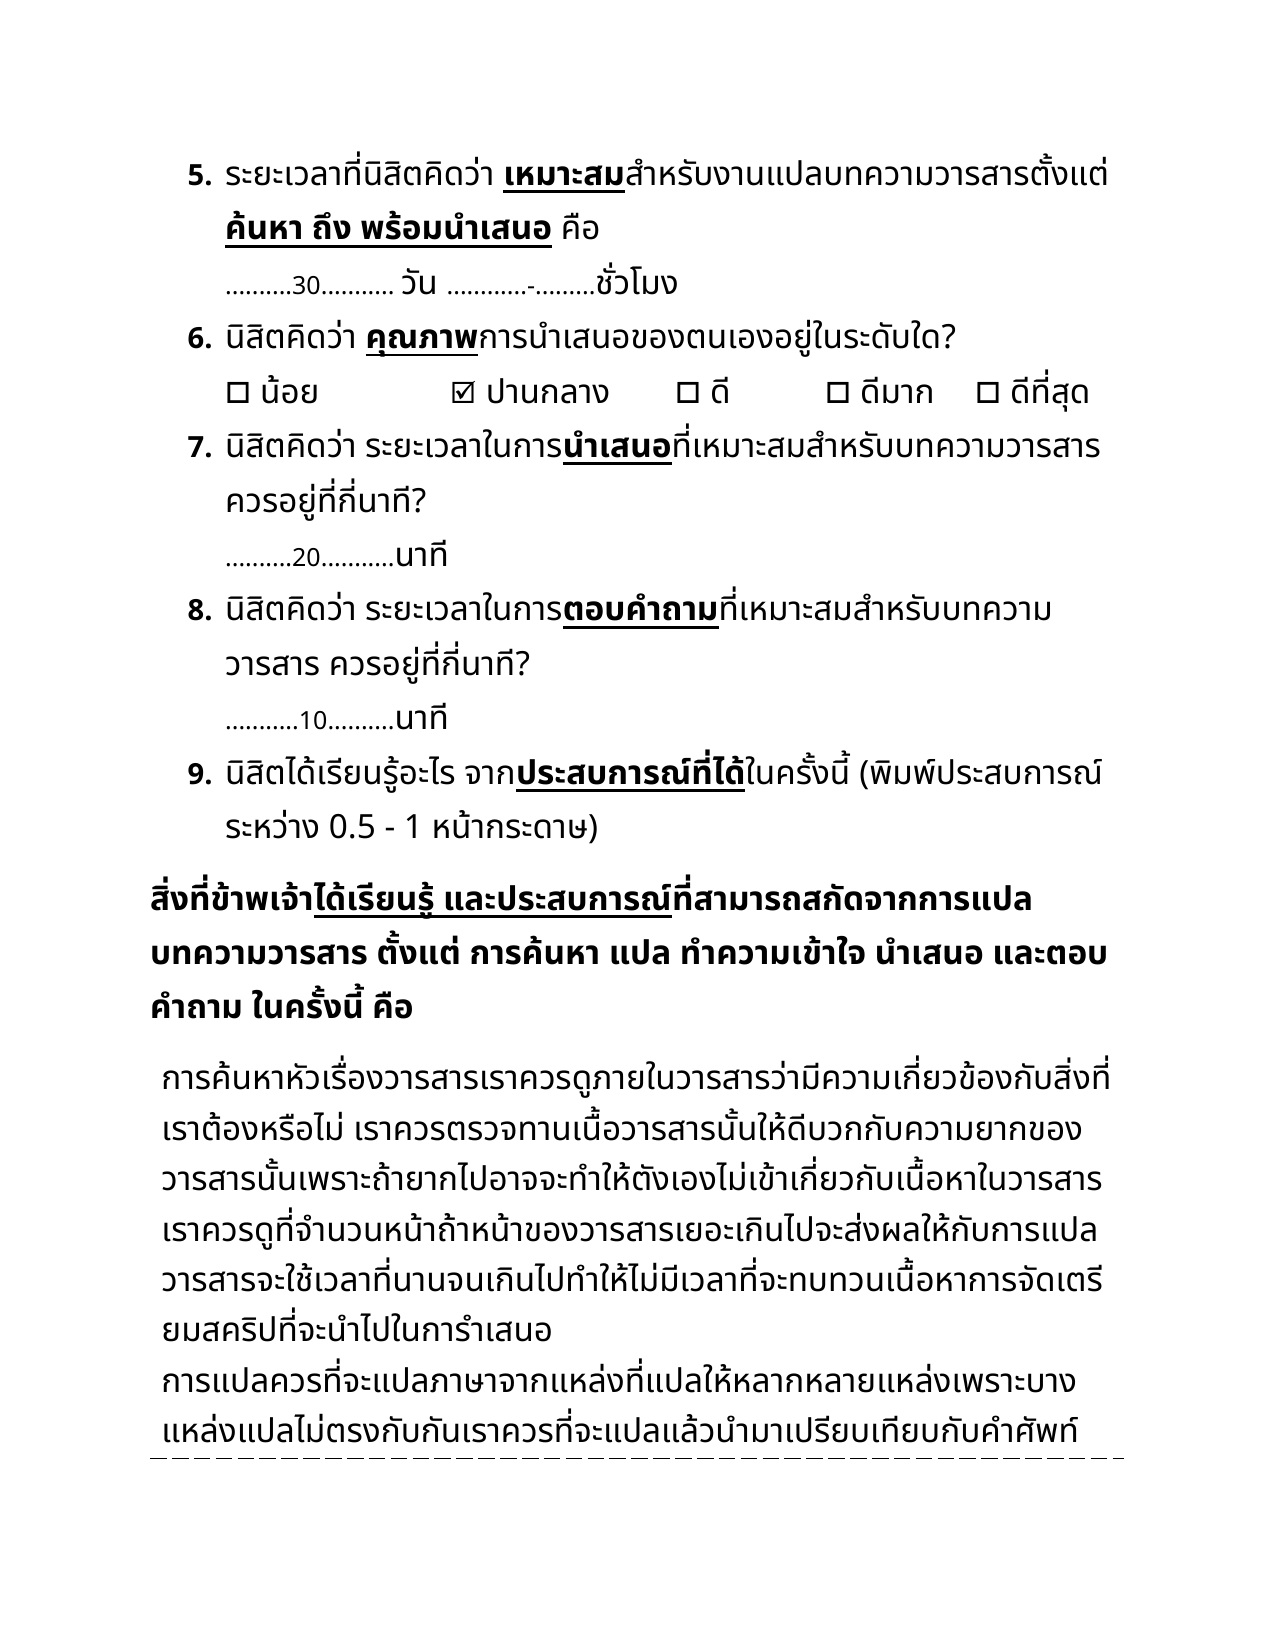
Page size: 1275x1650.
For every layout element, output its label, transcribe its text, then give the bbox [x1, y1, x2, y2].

list ...........10..........นาที [225, 694, 1125, 745]
list ..........30........... วัน ............-.........ชั่วโมง [225, 259, 1125, 309]
list ระยะเวลาที่นิสิตคิดว่า เหมาะสมสำหรับงานแปลบทความวารสารตั้งแต่ค้นหา ถึง พร้อมนำเสนอ คือ [187, 150, 1125, 255]
text สิ่งที่ข้าพเจ้าได้เรียนรู้ และประสบการณ์ที่สามารถสกัดจากการแปลบทความวารสาร ตั้งแต่ การค้นหา แปล ทำความเข้าใจ นำเสนอ และตอบคำถาม ในครั้งนี้ คือ [150, 874, 1125, 1034]
list นิสิตคิดว่า ระยะเวลาในการนำเสนอที่เหมาะสมสำหรับบทความวารสาร ควรอยู่ที่กี่นาที? [187, 422, 1125, 527]
list ..........20...........นาที [225, 531, 1125, 581]
list น้อย ปานกลาง ดี ดีมาก ดีที่สุด [225, 368, 1125, 418]
list นิสิตคิดว่า คุณภาพการนำเสนอของตนเองอยู่ในระดับใด? [187, 313, 1125, 364]
list นิสิตคิดว่า ระยะเวลาในการตอบคำถามที่เหมาะสมสำหรับบทความวารสาร ควรอยู่ที่กี่นาที? [187, 585, 1125, 690]
list นิสิตได้เรียนรู้อะไร จากประสบการณ์ที่ได้ในครั้งนี้ (พิมพ์ประสบการณ์ระหว่าง 0.5 - 1 หน้ากระดาษ) [187, 749, 1125, 854]
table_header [150, 1054, 1124, 1458]
